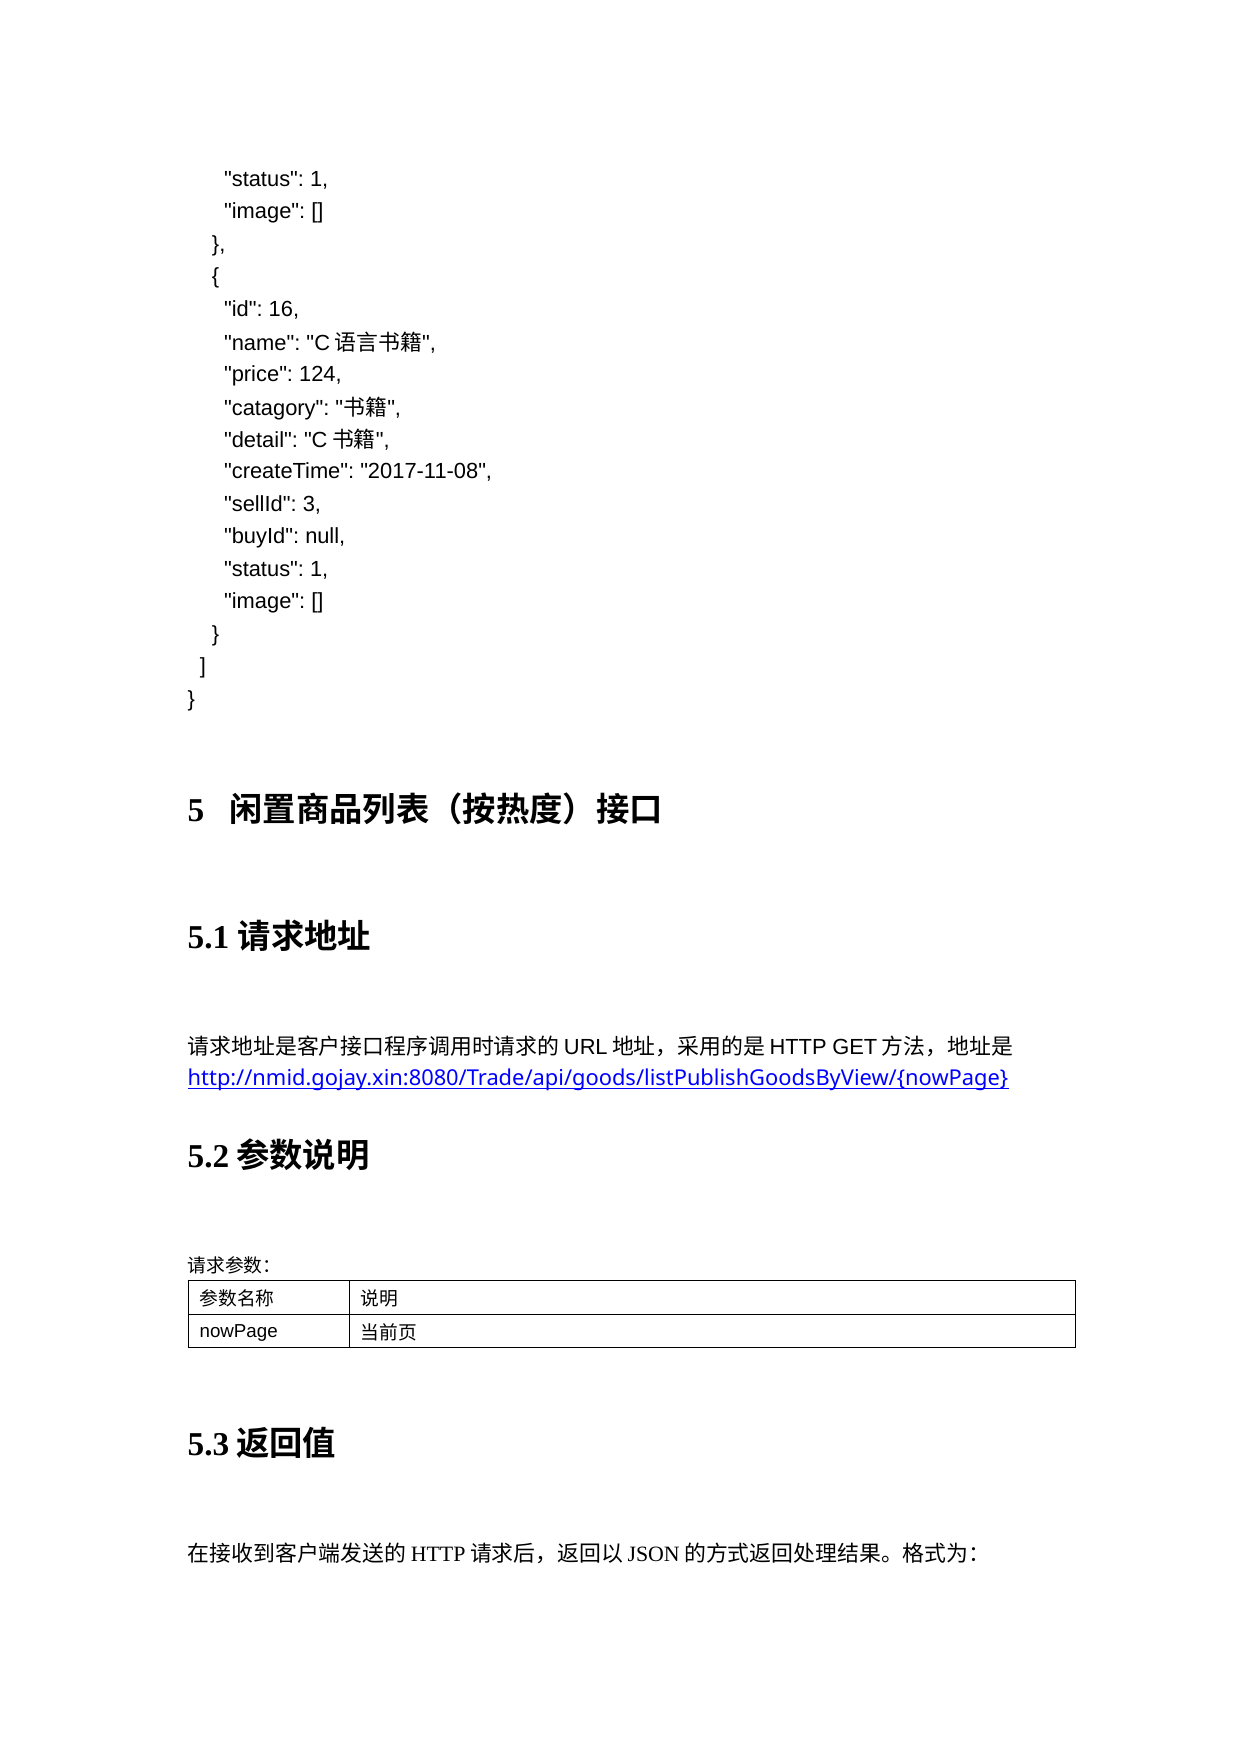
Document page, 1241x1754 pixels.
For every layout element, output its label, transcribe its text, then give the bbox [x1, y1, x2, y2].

subtitle 5.3返回值 [187, 1408, 1053, 1473]
text "detail": "C书籍", [187, 422, 1053, 454]
text 在接收到客户端发送的HTTP请求后，返回以JSON的方式返回处理结果。格式为： [187, 1535, 1053, 1568]
subtitle 5.1 请求地址 [187, 901, 1053, 966]
text http://nmid.gojay.xin:8080/Trade/api/goods/listPublishGoodsByView/{nowPage} [187, 1061, 1053, 1093]
text "status": 1, [187, 552, 1053, 584]
text "catagory": "书籍", [187, 389, 1053, 422]
text "price": 124, [187, 357, 1053, 389]
text "name": "C语言书籍", [187, 324, 1053, 357]
subtitle 5.2参数说明 [187, 1121, 1053, 1186]
text } [187, 617, 1053, 649]
text }, [187, 227, 1053, 259]
text { [187, 259, 1053, 292]
text 请求参数： [187, 1248, 1053, 1280]
table_cell 当前页 [350, 1315, 1075, 1347]
text "image": [] [187, 194, 1053, 227]
table_header 参数名称 [189, 1281, 349, 1314]
text } [187, 682, 1053, 714]
text "id": 16, [187, 292, 1053, 324]
text "image": [] [187, 584, 1053, 617]
text "buyId": null, [187, 519, 1053, 552]
table_cell nowPage [189, 1315, 349, 1347]
text "status": 1, [187, 162, 1053, 194]
text ] [187, 649, 1053, 682]
text "createTime": "2017-11-08", [187, 454, 1053, 487]
table_header 说明 [350, 1281, 1075, 1314]
subtitle 5 闲置商品列表（按热度）接口 [187, 774, 1053, 839]
text 请求地址是客户接口程序调用时请求的URL地址，采用的是HTTP GET方法，地址是 [187, 1028, 1053, 1061]
text "sellId": 3, [187, 487, 1053, 519]
